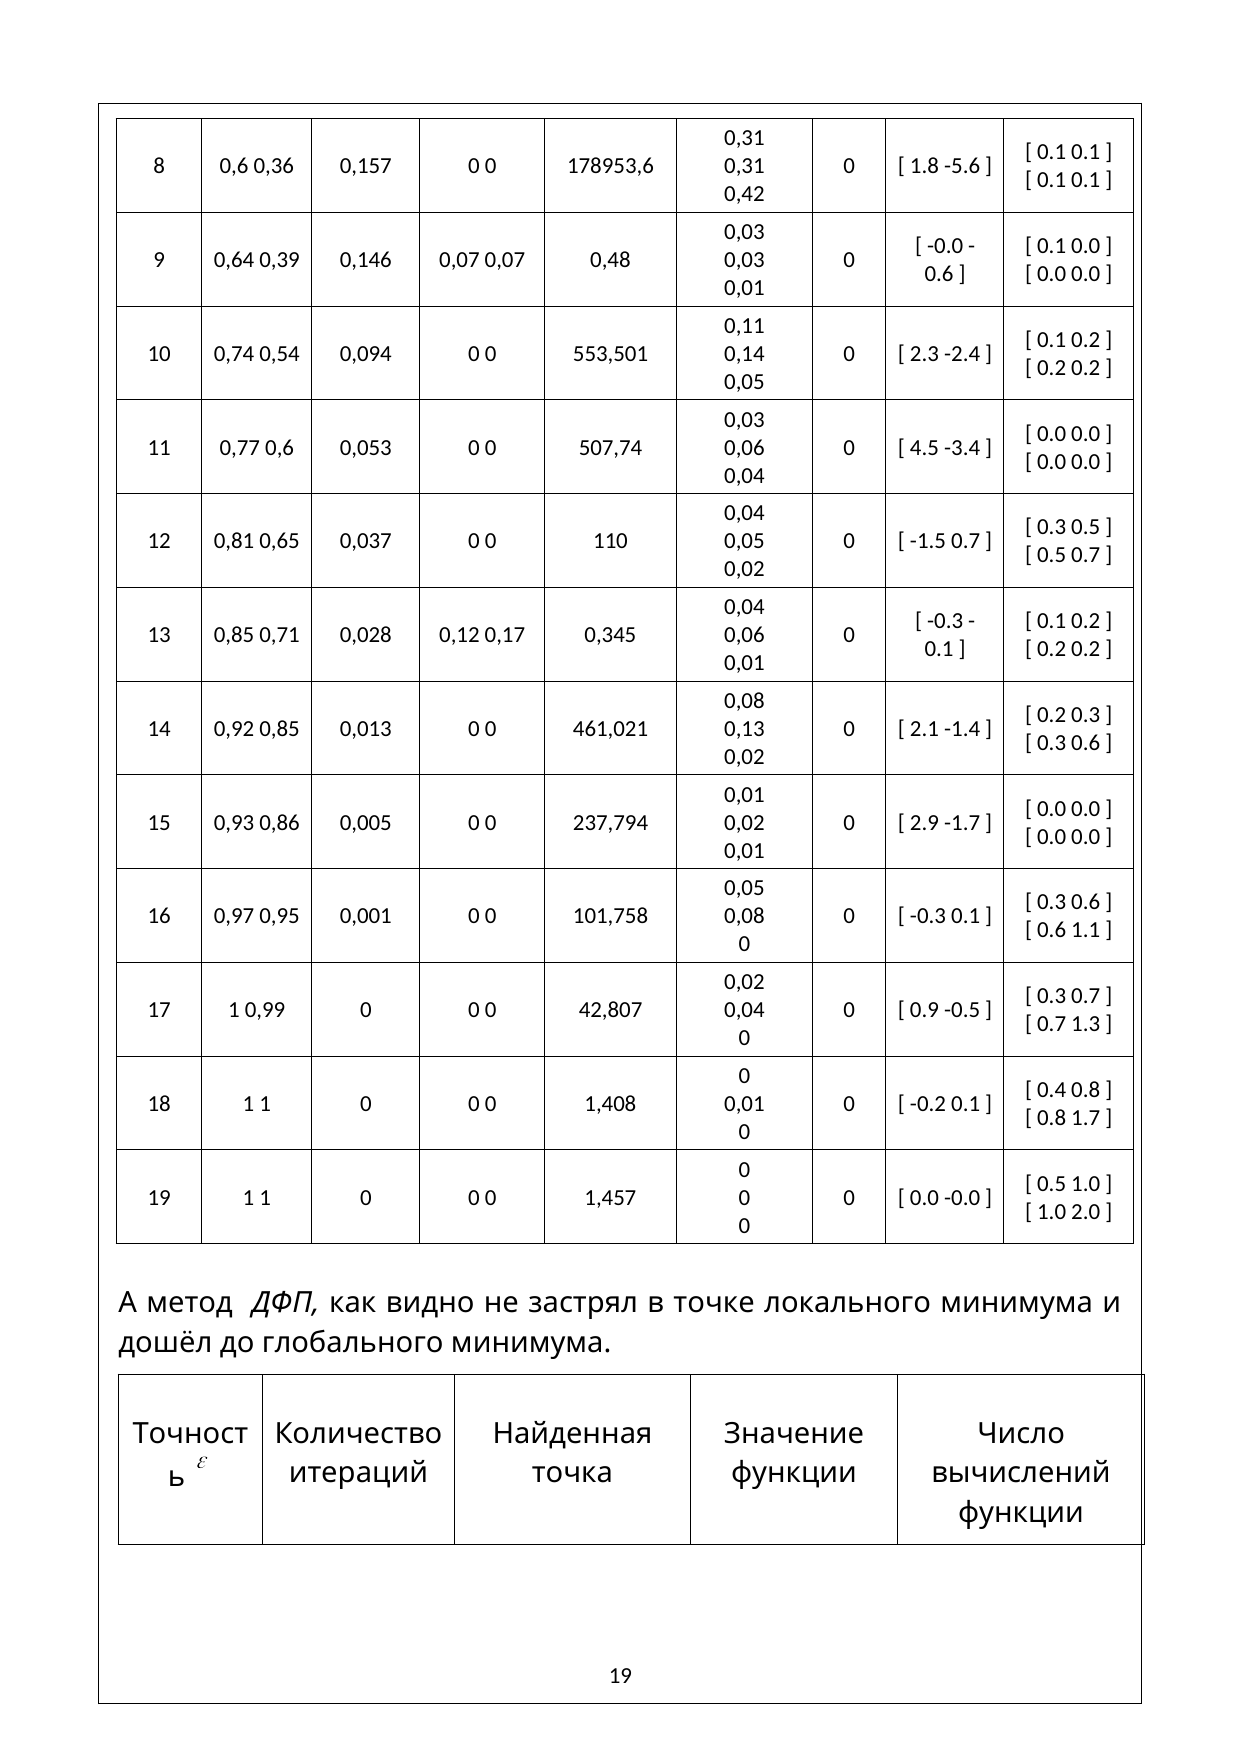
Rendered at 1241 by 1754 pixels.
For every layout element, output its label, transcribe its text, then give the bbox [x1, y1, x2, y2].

table_cell 0 [813, 869, 885, 962]
table_cell 15 [117, 775, 201, 868]
table_header Число вычислений функции [898, 1375, 1141, 1544]
table_cell 0,157 [312, 119, 419, 212]
table_cell [ -0.3 0.1 ] [886, 869, 1003, 962]
table_cell 0,02 0,04 0 [677, 963, 812, 1056]
table_cell 18 [117, 1057, 201, 1149]
table_cell 0 0 [420, 400, 544, 493]
table_cell 16 [117, 869, 201, 962]
table_cell 553,501 [545, 307, 676, 399]
table_cell 0,013 [312, 682, 419, 774]
table_cell 0,48 [545, 213, 676, 306]
table_cell 0,028 [312, 588, 419, 681]
table_cell [ 0.0 0.0 ] [ 0.0 0.0 ] [1004, 775, 1133, 868]
table_header Значение функции [691, 1375, 897, 1544]
table_cell 19 [117, 1150, 201, 1243]
table_cell [ 0.3 0.7 ] [ 0.7 1.3 ] [1004, 963, 1133, 1056]
table_cell 0,07 0,07 [420, 213, 544, 306]
table_header Количество итераций [263, 1375, 454, 1544]
table_cell 42,807 [545, 963, 676, 1056]
table_cell [ -0.0 -0.6 ] [886, 213, 1003, 306]
table_cell 110 [545, 494, 676, 587]
text А метод ДФП, как видно не застрял в точке локального минимума и дошёл до глобального минимума. [118, 1282, 1122, 1361]
table_cell 9 [117, 213, 201, 306]
table_cell [ -0.2 0.1 ] [886, 1057, 1003, 1149]
table_cell 178953,6 [545, 119, 676, 212]
table_cell 1,457 [545, 1150, 676, 1243]
table_cell [ 0.2 0.3 ] [ 0.3 0.6 ] [1004, 682, 1133, 774]
table_cell 12 [117, 494, 201, 587]
table_cell [ 0.4 0.8 ] [ 0.8 1.7 ] [1004, 1057, 1133, 1149]
table_cell 0,08 0,13 0,02 [677, 682, 812, 774]
table_cell 8 [117, 119, 201, 212]
table_cell 0,12 0,17 [420, 588, 544, 681]
table_cell 1 1 [202, 1057, 311, 1149]
table_header Найденная точка [455, 1375, 690, 1544]
table_cell [ 0.1 0.2 ] [ 0.2 0.2 ] [1004, 307, 1133, 399]
table_cell [ 1.8 -5.6 ] [886, 119, 1003, 212]
table_cell 14 [117, 682, 201, 774]
table_cell 0,93 0,86 [202, 775, 311, 868]
table_cell [ 0.3 0.6 ] [ 0.6 1.1 ] [1004, 869, 1133, 962]
table_cell 0,92 0,85 [202, 682, 311, 774]
table_cell 0 0 0 [677, 1150, 812, 1243]
table_cell 0,81 0,65 [202, 494, 311, 587]
table_cell 0 [813, 494, 885, 587]
table_cell 0,77 0,6 [202, 400, 311, 493]
table_cell 0 0 [420, 963, 544, 1056]
table_cell [ 0.9 -0.5 ] [886, 963, 1003, 1056]
table_cell 0 [312, 1057, 419, 1149]
table_cell [ 2.9 -1.7 ] [886, 775, 1003, 868]
table_cell 0 0,01 0 [677, 1057, 812, 1149]
table_cell 0 [312, 963, 419, 1056]
table_cell 0,85 0,71 [202, 588, 311, 681]
table_cell 0 0 [420, 1057, 544, 1149]
table_cell 507,74 [545, 400, 676, 493]
table_cell [ 2.1 -1.4 ] [886, 682, 1003, 774]
table_cell [ -0.3 -0.1 ] [886, 588, 1003, 681]
table_cell 0,037 [312, 494, 419, 587]
table_cell 0,97 0,95 [202, 869, 311, 962]
table_cell [ 0.3 0.5 ] [ 0.5 0.7 ] [1004, 494, 1133, 587]
table_cell [ 0.5 1.0 ] [ 1.0 2.0 ] [1004, 1150, 1133, 1243]
table_cell 13 [117, 588, 201, 681]
table_cell [ 0.1 0.1 ] [ 0.1 0.1 ] [1004, 119, 1133, 212]
table_cell 0 [813, 1150, 885, 1243]
table_cell 1 1 [202, 1150, 311, 1243]
table_cell 0 [813, 588, 885, 681]
table_cell 10 [117, 307, 201, 399]
table_cell 0 [813, 775, 885, 868]
table_cell 0,345 [545, 588, 676, 681]
table_cell 0 [813, 400, 885, 493]
table_cell 0,001 [312, 869, 419, 962]
table_cell 0 [813, 963, 885, 1056]
table_cell [ 0.0 0.0 ] [ 0.0 0.0 ] [1004, 400, 1133, 493]
table_cell 0 [312, 1150, 419, 1243]
table_cell 0,31 0,31 0,42 [677, 119, 812, 212]
table_cell 0,04 0,06 0,01 [677, 588, 812, 681]
table_cell 0,094 [312, 307, 419, 399]
table_cell 0,04 0,05 0,02 [677, 494, 812, 587]
table_cell 0 0 [420, 775, 544, 868]
table_cell 0 [813, 119, 885, 212]
table_cell 0,64 0,39 [202, 213, 311, 306]
table_cell 101,758 [545, 869, 676, 962]
table_cell 0,053 [312, 400, 419, 493]
table_cell [ 2.3 -2.4 ] [886, 307, 1003, 399]
table_cell 0 0 [420, 494, 544, 587]
table_cell 0,005 [312, 775, 419, 868]
table_cell [ 0.0 -0.0 ] [886, 1150, 1003, 1243]
table_cell 17 [117, 963, 201, 1056]
table_cell 0 [813, 213, 885, 306]
table_cell [ 4.5 -3.4 ] [886, 400, 1003, 493]
table_cell [ 0.1 0.0 ] [ 0.0 0.0 ] [1004, 213, 1133, 306]
table_cell 0 [813, 682, 885, 774]
table_cell [ 0.1 0.2 ] [ 0.2 0.2 ] [1004, 588, 1133, 681]
table_cell 0,146 [312, 213, 419, 306]
table_cell 237,794 [545, 775, 676, 868]
table_header Точность [119, 1375, 262, 1544]
table_cell 0 0 [420, 1150, 544, 1243]
table_cell 0,11 0,14 0,05 [677, 307, 812, 399]
table_cell 461,021 [545, 682, 676, 774]
table_cell 1,408 [545, 1057, 676, 1149]
table_cell 0 [813, 307, 885, 399]
table_cell 0,01 0,02 0,01 [677, 775, 812, 868]
table_cell 0,74 0,54 [202, 307, 311, 399]
table_cell 0,6 0,36 [202, 119, 311, 212]
table_cell 0,03 0,06 0,04 [677, 400, 812, 493]
table_cell 0 0 [420, 307, 544, 399]
table_cell 0 0 [420, 119, 544, 212]
table_cell 0 0 [420, 682, 544, 774]
table_cell 0,03 0,03 0,01 [677, 213, 812, 306]
table_cell 11 [117, 400, 201, 493]
table_cell 0 [813, 1057, 885, 1149]
table_cell [ -1.5 0.7 ] [886, 494, 1003, 587]
table_cell 1 0,99 [202, 963, 311, 1056]
table_cell 0,05 0,08 0 [677, 869, 812, 962]
table_cell 0 0 [420, 869, 544, 962]
